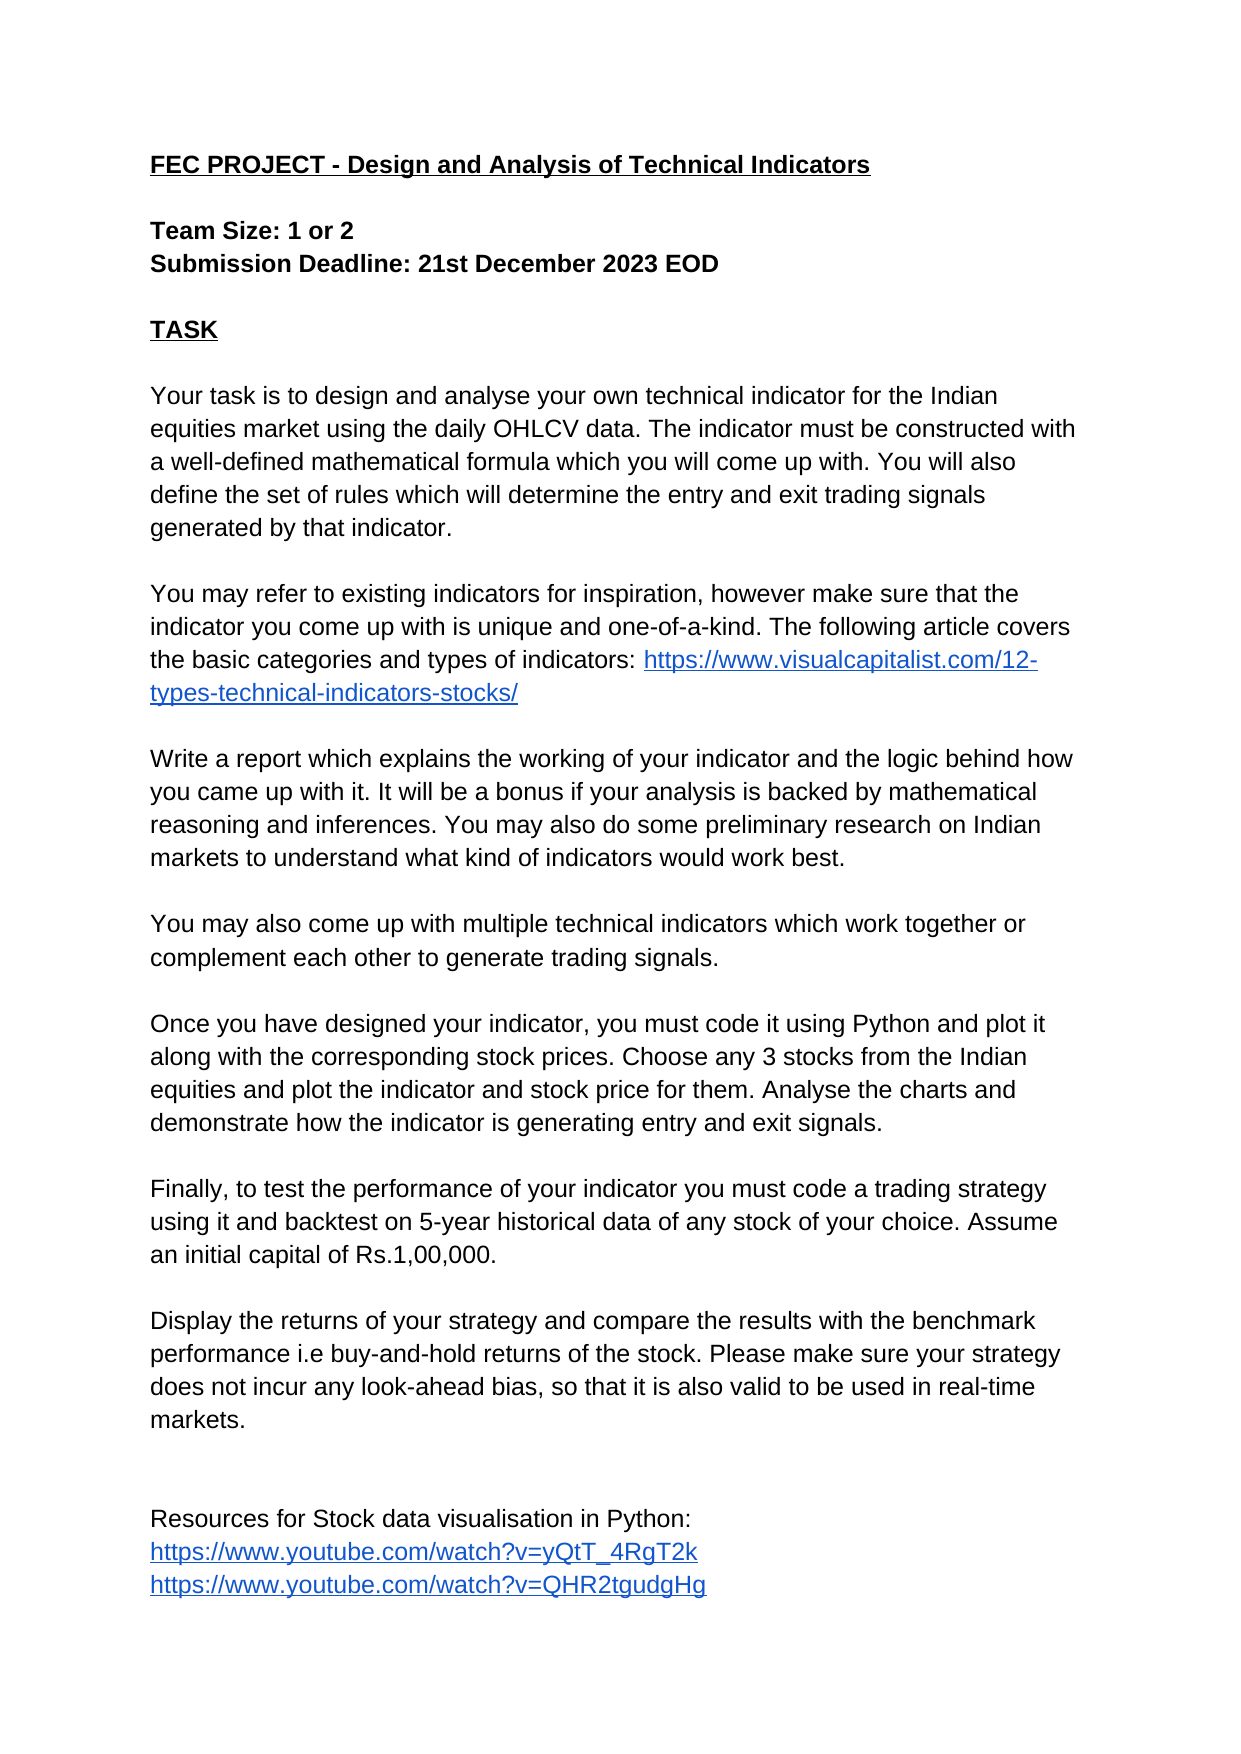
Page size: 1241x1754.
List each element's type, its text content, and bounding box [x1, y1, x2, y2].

text You may refer to existing indicators for inspiration, however make sure that the indicator you come up with is unique and one-of-a-kind. The following article covers the basic categories and types of indicators: https://www.visualcapitalist.com/12-types-technical-indicators-stocks/ [150, 579, 1090, 707]
text https://www.youtube.com/watch?v=yQtT_4RgT2k [150, 1537, 1090, 1566]
text Your task is to design and analyse your own technical indicator for the Indian equities market using the daily OHLCV data. The indicator must be constructed with a well-defined mathematical formula which you will come up with. You will also define the set of rules which will determine the entry and exit trading signals generated by that indicator. [150, 381, 1090, 542]
text Once you have designed your indicator, you must code it using Python and plot it along with the corresponding stock prices. Choose any 3 stocks from the Indian equities and plot the indicator and stock price for them. Analyse the charts and demonstrate how the indicator is generating entry and exit signals. [150, 1008, 1090, 1136]
text Resources for Stock data visualisation in Python: [150, 1504, 1090, 1533]
text Submission Deadline: 21st December 2023 EOD [150, 249, 1090, 278]
text TASK [150, 315, 1090, 344]
text https://www.youtube.com/watch?v=QHR2tgudgHg [150, 1570, 1090, 1599]
text Finally, to test the performance of your indicator you must code a trading strategy using it and backtest on 5-year historical data of any stock of your choice. Assume an initial capital of Rs.1,00,000. [150, 1174, 1090, 1268]
text Team Size: 1 or 2 [150, 216, 1090, 245]
text Write a report which explains the working of your indicator and the logic behind how you came up with it. It will be a bonus if your analysis is backed by mathematical reasoning and inferences. You may also do some preliminary research on Indian markets to understand what kind of indicators would work best. [150, 744, 1090, 872]
text FEC PROJECT - Design and Analysis of Technical Indicators [150, 150, 1090, 179]
text You may also come up with multiple technical indicators which work together or complement each other to generate trading signals. [150, 909, 1090, 971]
text Display the returns of your strategy and compare the results with the benchmark performance i.e buy-and-hold returns of the stock. Please make sure your strategy does not incur any look-ahead bias, so that it is also valid to be used in real-time markets. [150, 1306, 1090, 1433]
